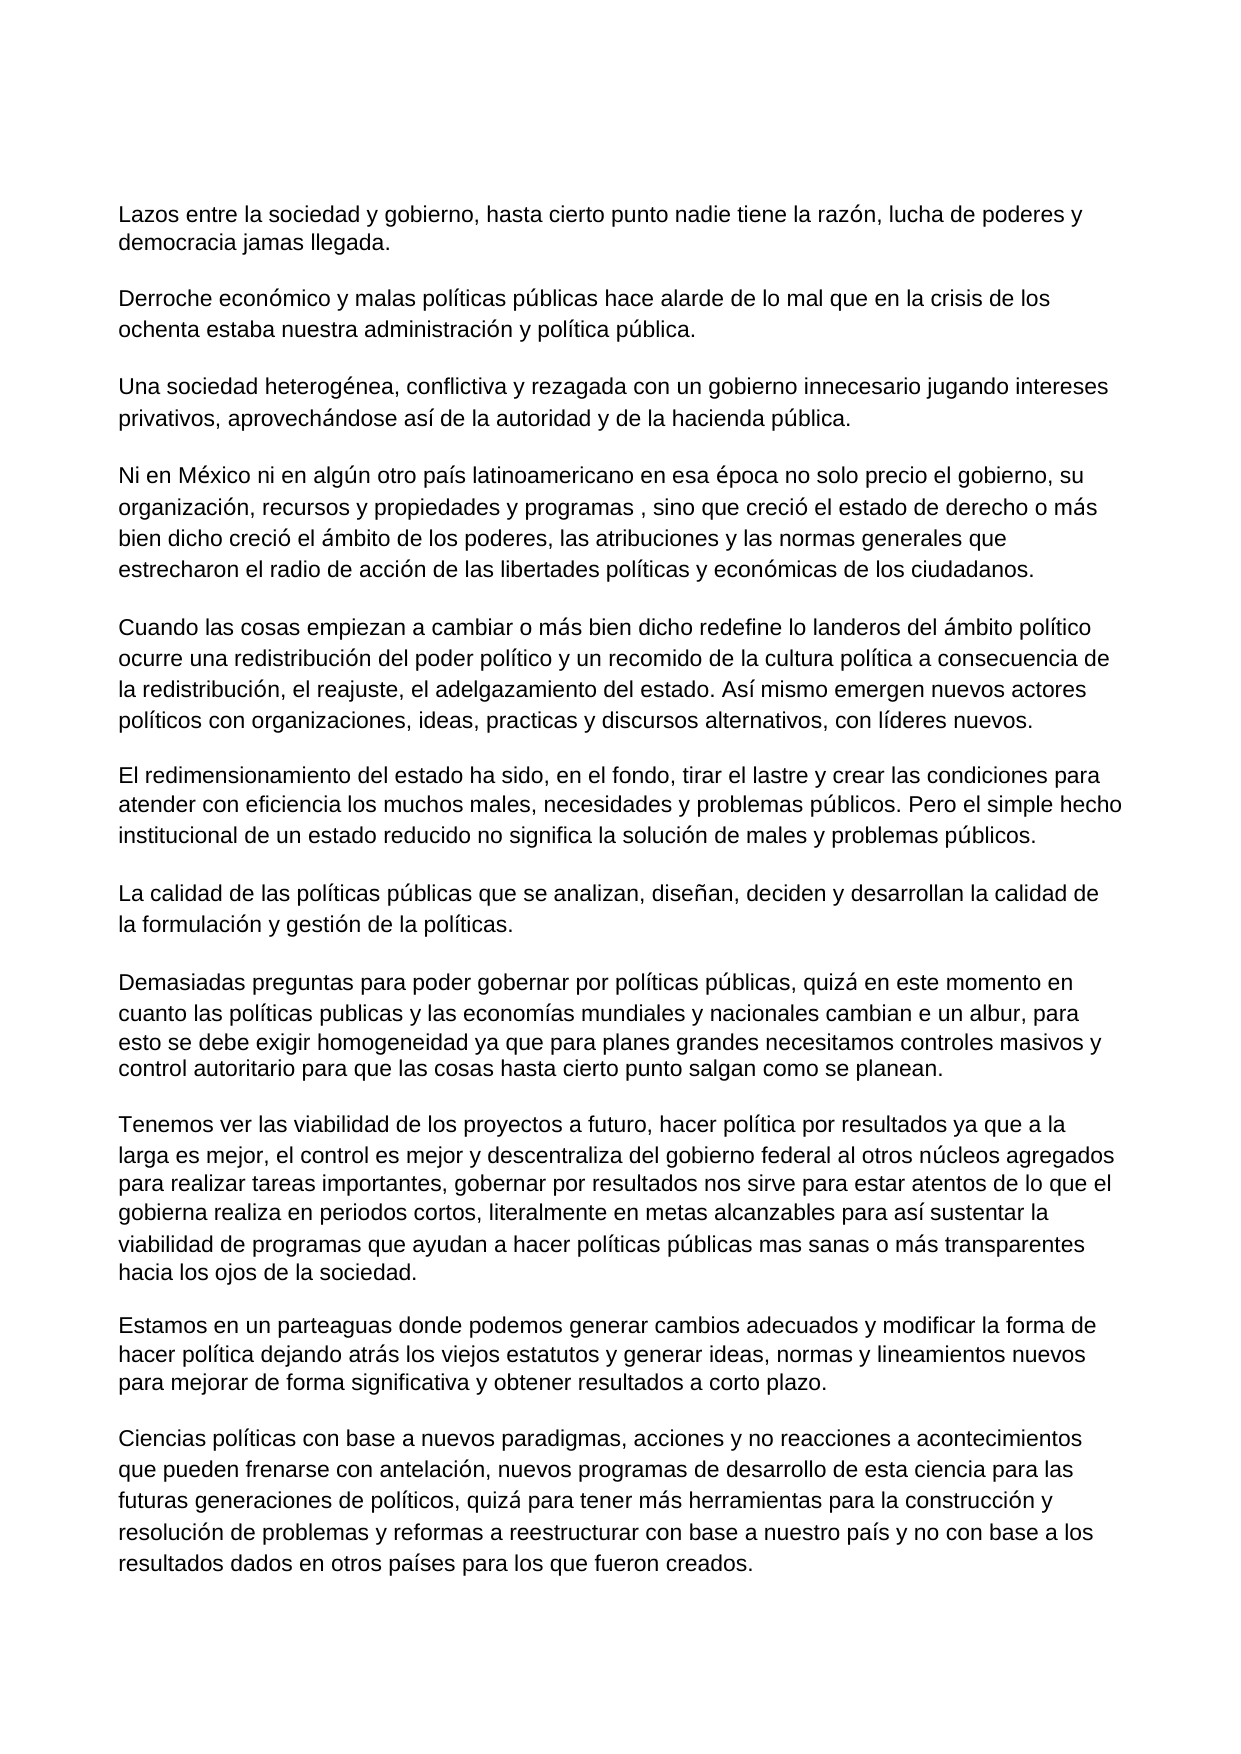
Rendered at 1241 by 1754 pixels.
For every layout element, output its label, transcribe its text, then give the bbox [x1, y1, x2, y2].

text Demasiadas preguntas para poder gobernar por políticas públicas, quizá en este momento en cuanto las políticas publicas y las economías mundiales y nacionales cambian e un albur, para esto se debe exigir homogeneidad ya que para planes grandes necesitamos controles masivos y control autoritario para que las cosas hasta cierto punto salgan como se planean. [118, 966, 1122, 1081]
text Ni en México ni en algún otro país latinoamericano en esa época no solo precio el gobierno, su organización, recursos y propiedades y programas , sino que creció el estado de derecho o más bien dicho creció el ámbito de los poderes, las atribuciones y las normas generales que estrecharon el radio de acción de las libertades políticas y económicas de los ciudadanos. [118, 459, 1122, 584]
text La calidad de las políticas públicas que se analizan, diseñan, deciden y desarrollan la calidad de la formulación y gestión de la políticas. [118, 877, 1122, 939]
text Lazos entre la sociedad y gobierno, hasta cierto punto nadie tiene la razón, lucha de poderes y democracia jamas llegada. [118, 197, 1122, 255]
text Una sociedad heterogénea, conflictiva y rezagada con un gobierno innecesario jugando intereses privativos, aprovechándose así de la autoridad y de la hacienda pública. [118, 370, 1122, 433]
text Derroche económico y malas políticas públicas hace alarde de lo mal que en la crisis de los ochenta estaba nuestra administración y política pública. [118, 281, 1122, 344]
text Cuando las cosas empiezan a cambiar o más bien dicho redefine lo landeros del ámbito político ocurre una redistribución del poder político y un recomido de la cultura política a consecuencia de la redistribución, el reajuste, el adelgazamiento del estado. Así mismo emergen nuevos actores políticos con organizaciones, ideas, practicas y discursos alternativos, con líderes nuevos. [118, 611, 1122, 736]
text Tenemos ver las viabilidad de los proyectos a futuro, hacer política por resultados ya que a la larga es mejor, el control es mejor y descentraliza del gobierno federal al otros núcleos agregados para realizar tareas importantes, gobernar por resultados nos sirve para estar atentos de lo que el gobierna realiza en periodos cortos, literalmente en metas alcanzables para así sustentar la viabilidad de programas que ayudan a hacer políticas públicas mas sanas o más transparentes hacia los ojos de la sociedad. [118, 1107, 1122, 1285]
text El redimensionamiento del estado ha sido, en el fondo, tirar el lastre y crear las condiciones para atender con eficiencia los muchos males, necesidades y problemas públicos. Pero el simple hecho institucional de un estado reducido no significa la solución de males y problemas públicos. [118, 762, 1122, 851]
text Ciencias políticas con base a nuevos paradigmas, acciones y no reacciones a acontecimientos que pueden frenarse con antelación, nuevos programas de desarrollo de esta ciencia para las futuras generaciones de políticos, quizá para tener más herramientas para la construcción y resolución de problemas y reformas a reestructurar con base a nuestro país y no con base a los resultados dados en otros países para los que fueron creados. [118, 1422, 1122, 1578]
text Estamos en un parteaguas donde podemos generar cambios adecuados y modificar la forma de hacer política dejando atrás los viejos estatutos y generar ideas, normas y lineamientos nuevos para mejorar de forma significativa y obtener resultados a corto plazo. [118, 1312, 1122, 1396]
